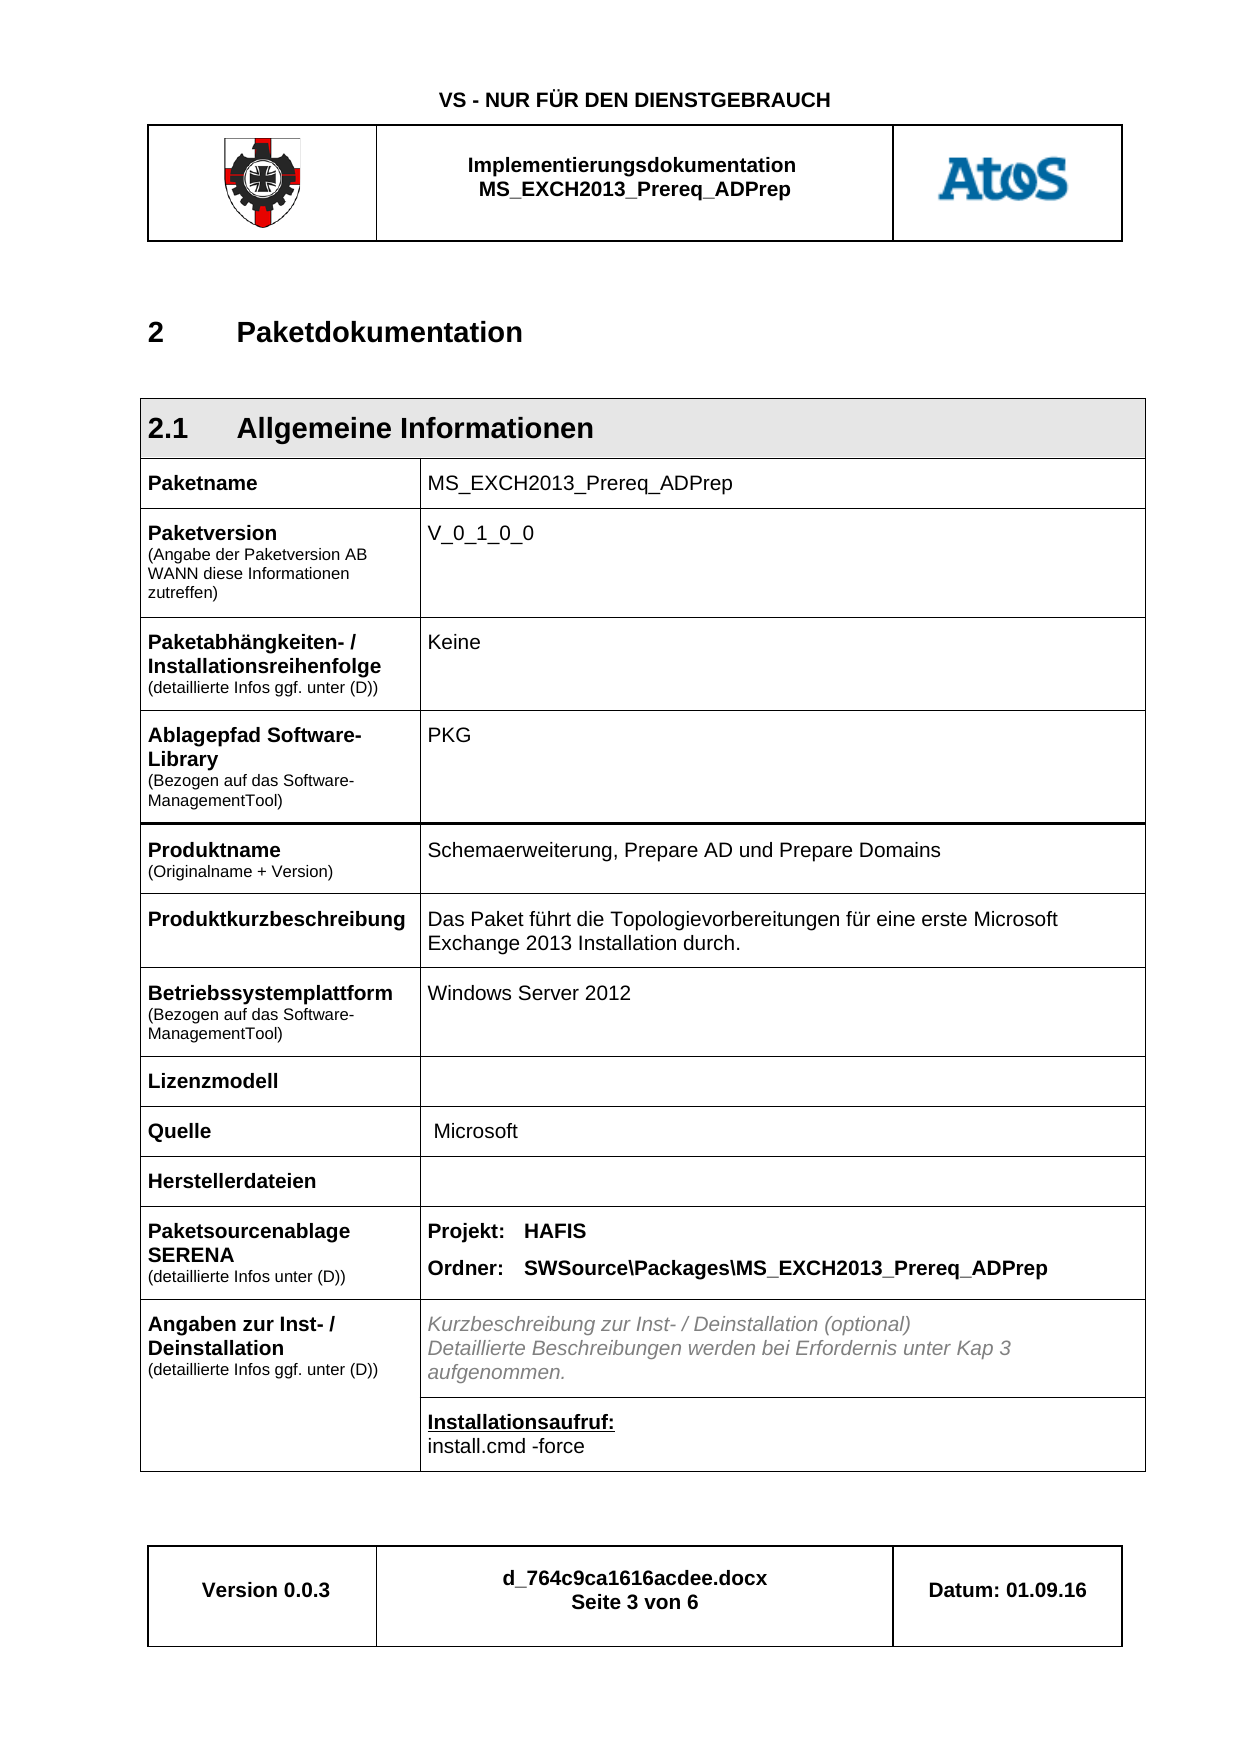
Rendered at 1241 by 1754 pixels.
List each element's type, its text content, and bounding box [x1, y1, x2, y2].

table_cell Paketname [141, 459, 420, 507]
subtitle Paketdokumentation [148, 315, 1122, 349]
table_cell Schemaerweiterung, Prepare AD und Prepare Domains [421, 825, 1145, 893]
table_cell V_0_1_0_0 [421, 509, 1145, 617]
table_cell Quelle [141, 1107, 420, 1156]
table_cell Produktname (Originalname + Version) [141, 825, 420, 893]
picture [907, 150, 1108, 209]
table_cell Produktkurzbeschreibung [141, 894, 420, 967]
table_cell Projekt: HAFIS Ordner: SWSource\Packages\MS_EXCH2013_Prereq_ADPrep [421, 1207, 1145, 1299]
table_cell Ablagepfad Software-Library (Bezogen auf das Software-ManagementTool) [141, 711, 420, 822]
table_cell Lizenzmodell [141, 1057, 420, 1106]
table_cell Detaillierte Beschreibungen werden bei Erfordernis unter Kap 3 aufgenommen. [421, 1300, 1145, 1397]
table_cell Das Paket führt die Topologievorbereitungen für eine erste Microsoft Exchange 2013 Installation durch. [421, 894, 1145, 967]
table_cell [421, 1057, 1145, 1106]
table_cell Betriebssystemplattform (Bezogen auf das Software-ManagementTool) [141, 968, 420, 1056]
table_cell Installationsaufruf: install.cmd -force [421, 1398, 1145, 1471]
table_cell MS_EXCH2013_Prereq_ADPrep [421, 459, 1145, 507]
picture [224, 138, 300, 228]
table_cell [421, 1157, 1145, 1206]
table_cell Windows Server 2012 [421, 968, 1145, 1056]
table_header Allgemeine Informationen [141, 399, 1145, 457]
table_cell Paketabhängkeiten- / Installationsreihenfolge (detaillierte Infos ggf. unter (D)) [141, 618, 420, 710]
table_cell PKG [421, 711, 1145, 822]
table_cell Keine [421, 618, 1145, 710]
table_cell Herstellerdateien [141, 1157, 420, 1206]
table_cell Paketsourcenablage SERENA (detaillierte Infos unter (D)) [141, 1207, 420, 1299]
table_cell Angaben zur Inst- / Deinstallation (detaillierte Infos ggf. unter (D)) [141, 1300, 420, 1471]
table_cell Microsoft [421, 1107, 1145, 1156]
table_cell Paketversion (Angabe der Paketversion AB WANN diese Informationen zutreffen) [141, 509, 420, 617]
